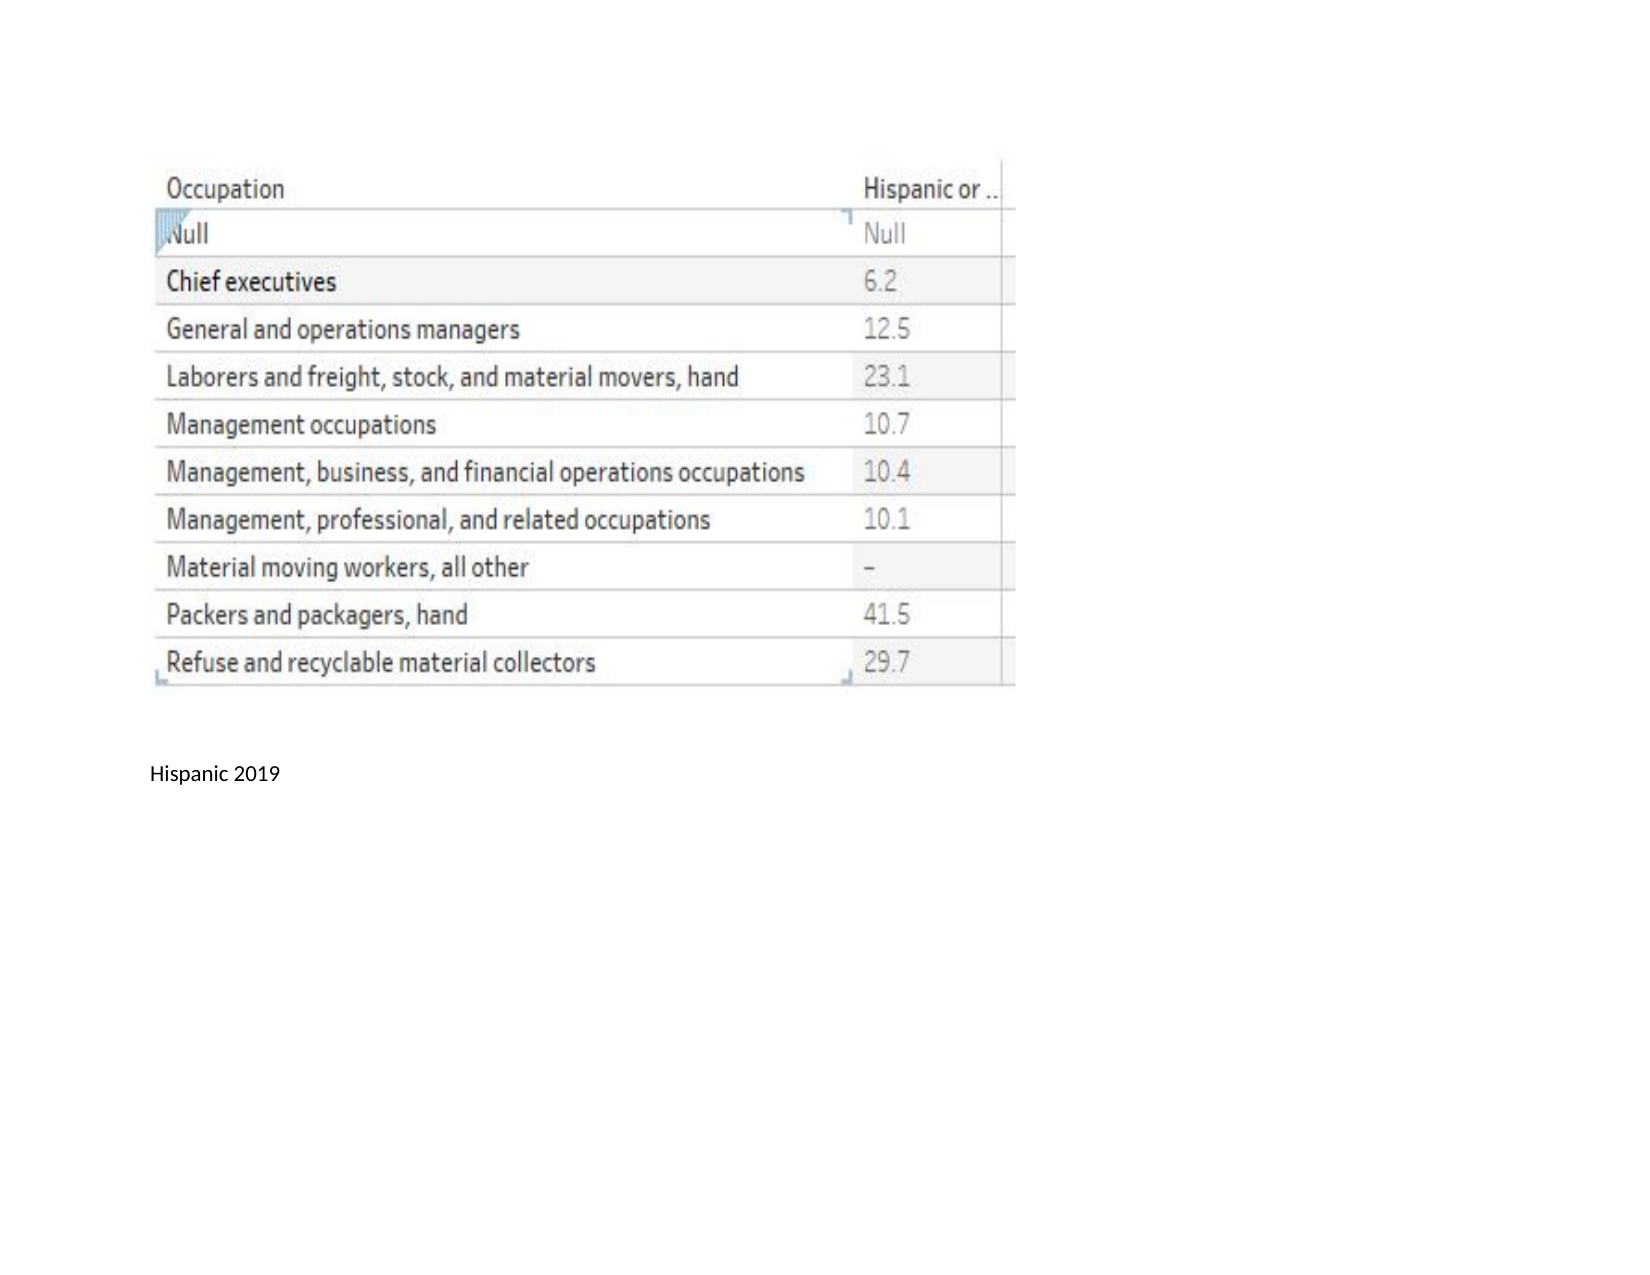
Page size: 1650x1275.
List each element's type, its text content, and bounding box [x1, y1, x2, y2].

text Hispanic 2019 [150, 759, 1500, 787]
picture [150, 150, 1016, 694]
